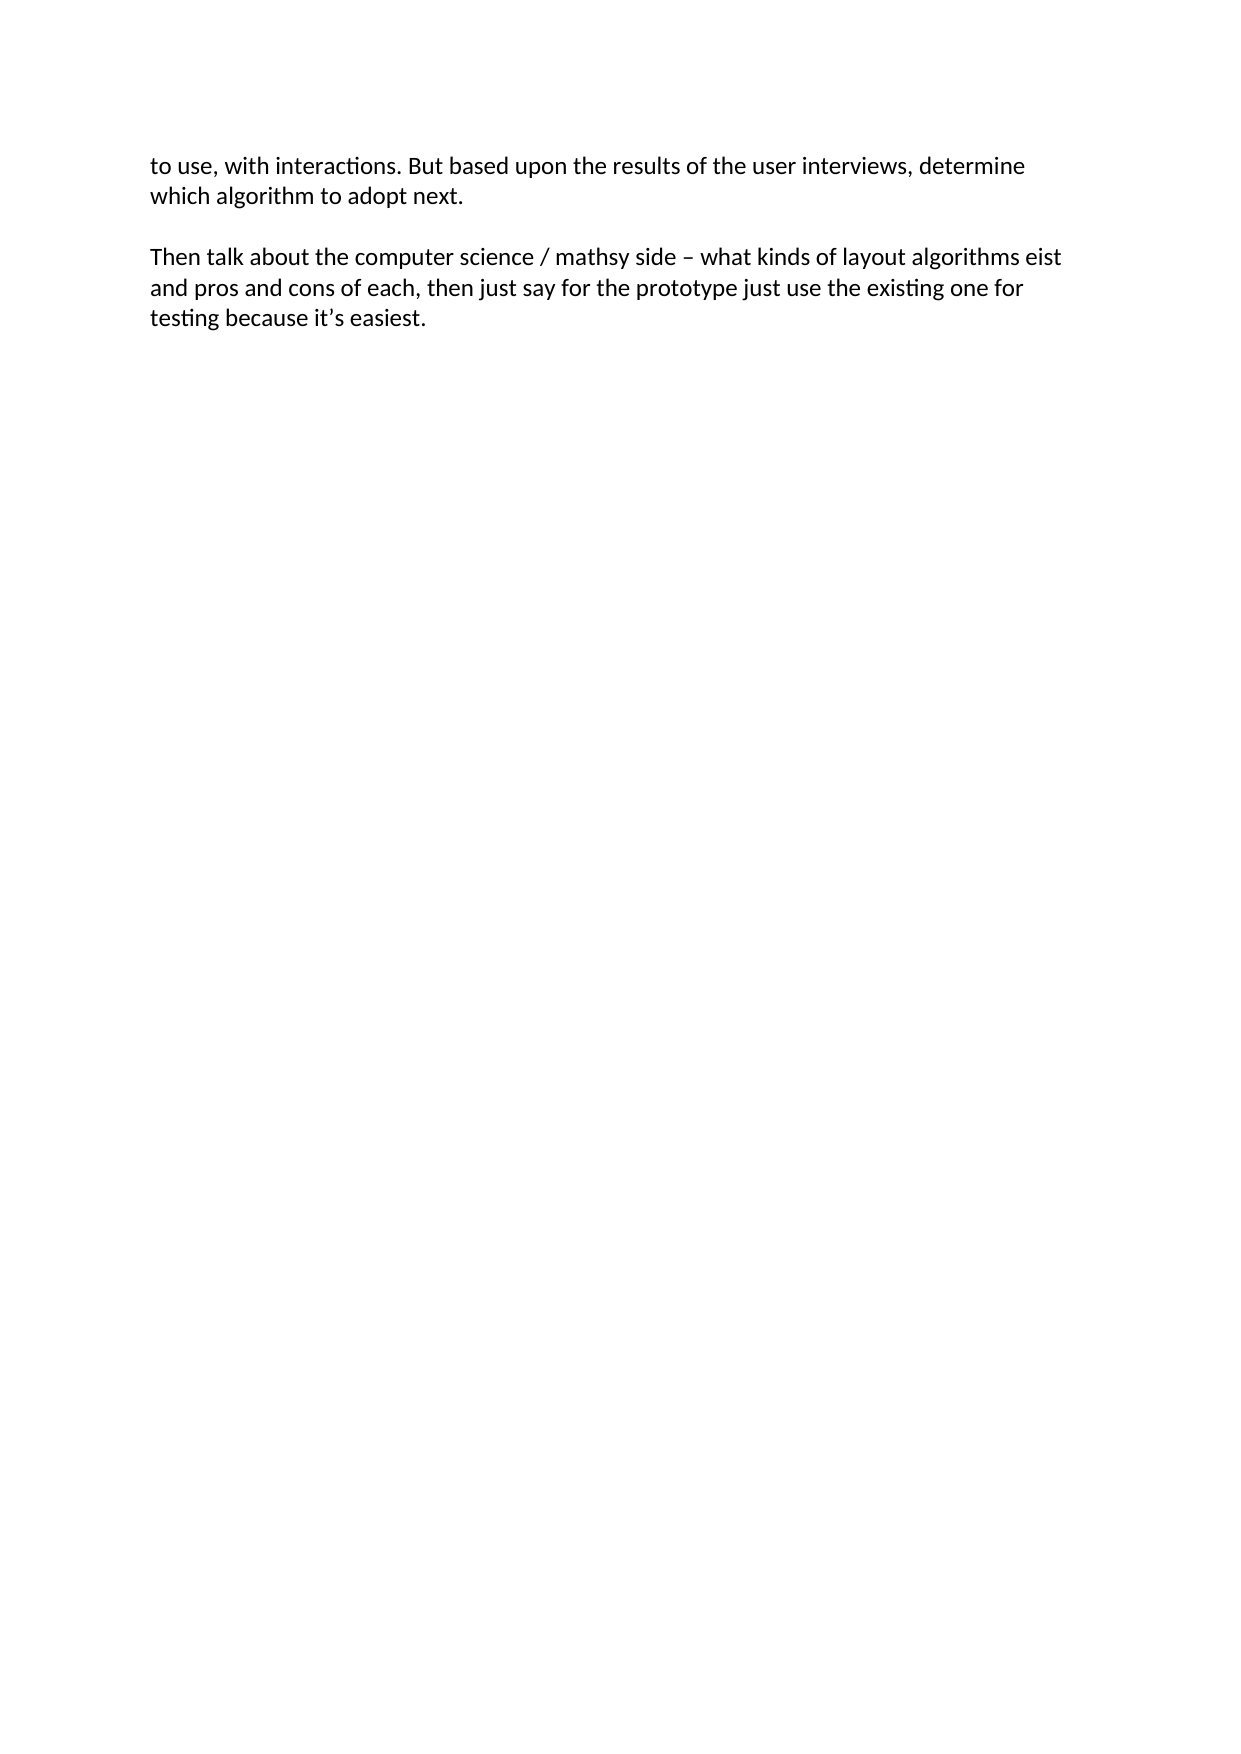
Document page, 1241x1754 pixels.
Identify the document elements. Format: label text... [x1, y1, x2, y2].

text Then talk about the computer science / mathsy side – what kinds of layout algorithms eist and pros and cons of each, then just say for the prototype just use the existing one for testing because it’s easiest. [150, 242, 1090, 333]
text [150, 150, 1090, 211]
